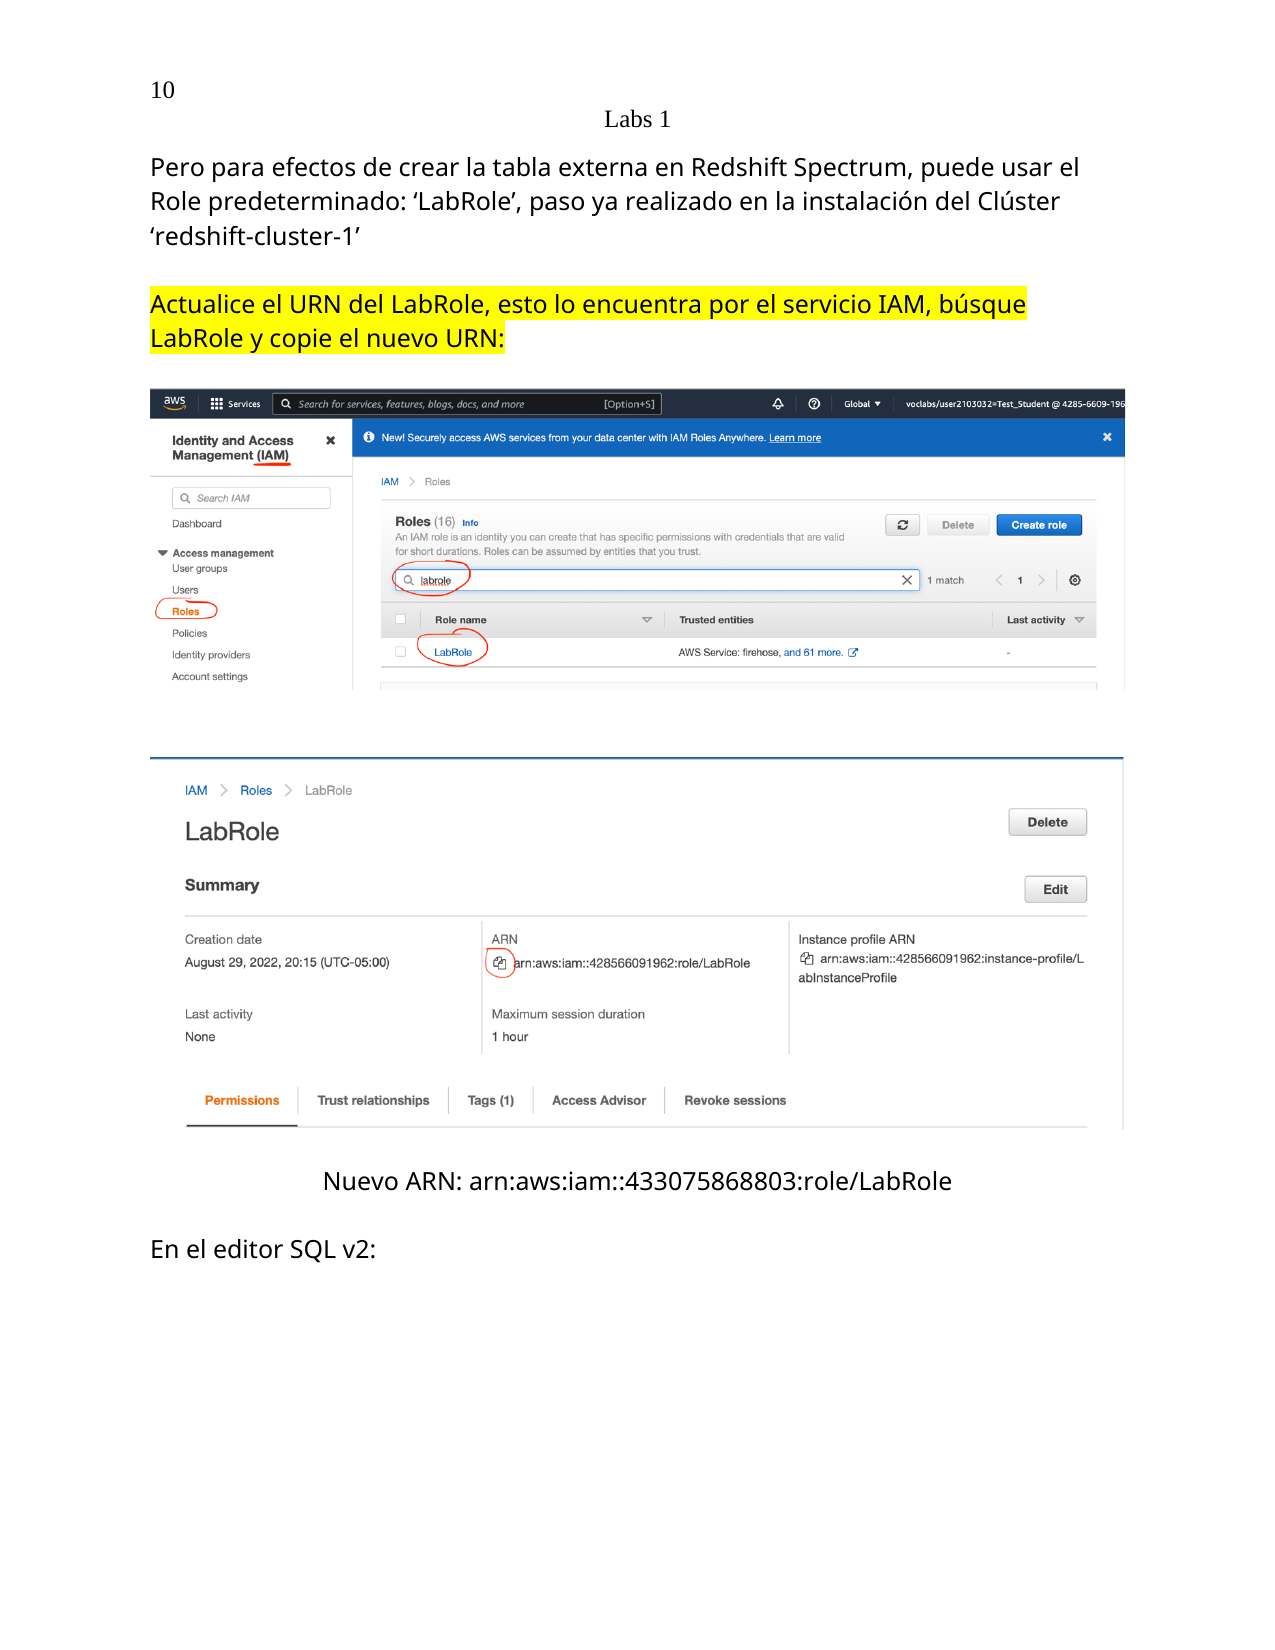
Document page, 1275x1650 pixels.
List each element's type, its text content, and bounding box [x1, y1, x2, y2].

text Pero para efectos de crear la tabla externa en Redshift Spectrum, puede usar el Role predeterminado: ‘LabRole’, paso ya realizado en la instalación del Clúster ‘redshift-cluster-1’ [150, 150, 1125, 252]
text Actualice el URN del LabRole, esto lo encuentra por el servicio IAM, búsque LabRole y copie el nuevo URN: [505, 286, 1125, 354]
text Nuevo ARN: arn:aws:iam::433075868803:role/LabRole [150, 1164, 1125, 1198]
picture [150, 757, 1125, 1130]
picture [150, 388, 1125, 690]
text En el editor SQL v2: [150, 1232, 1125, 1266]
